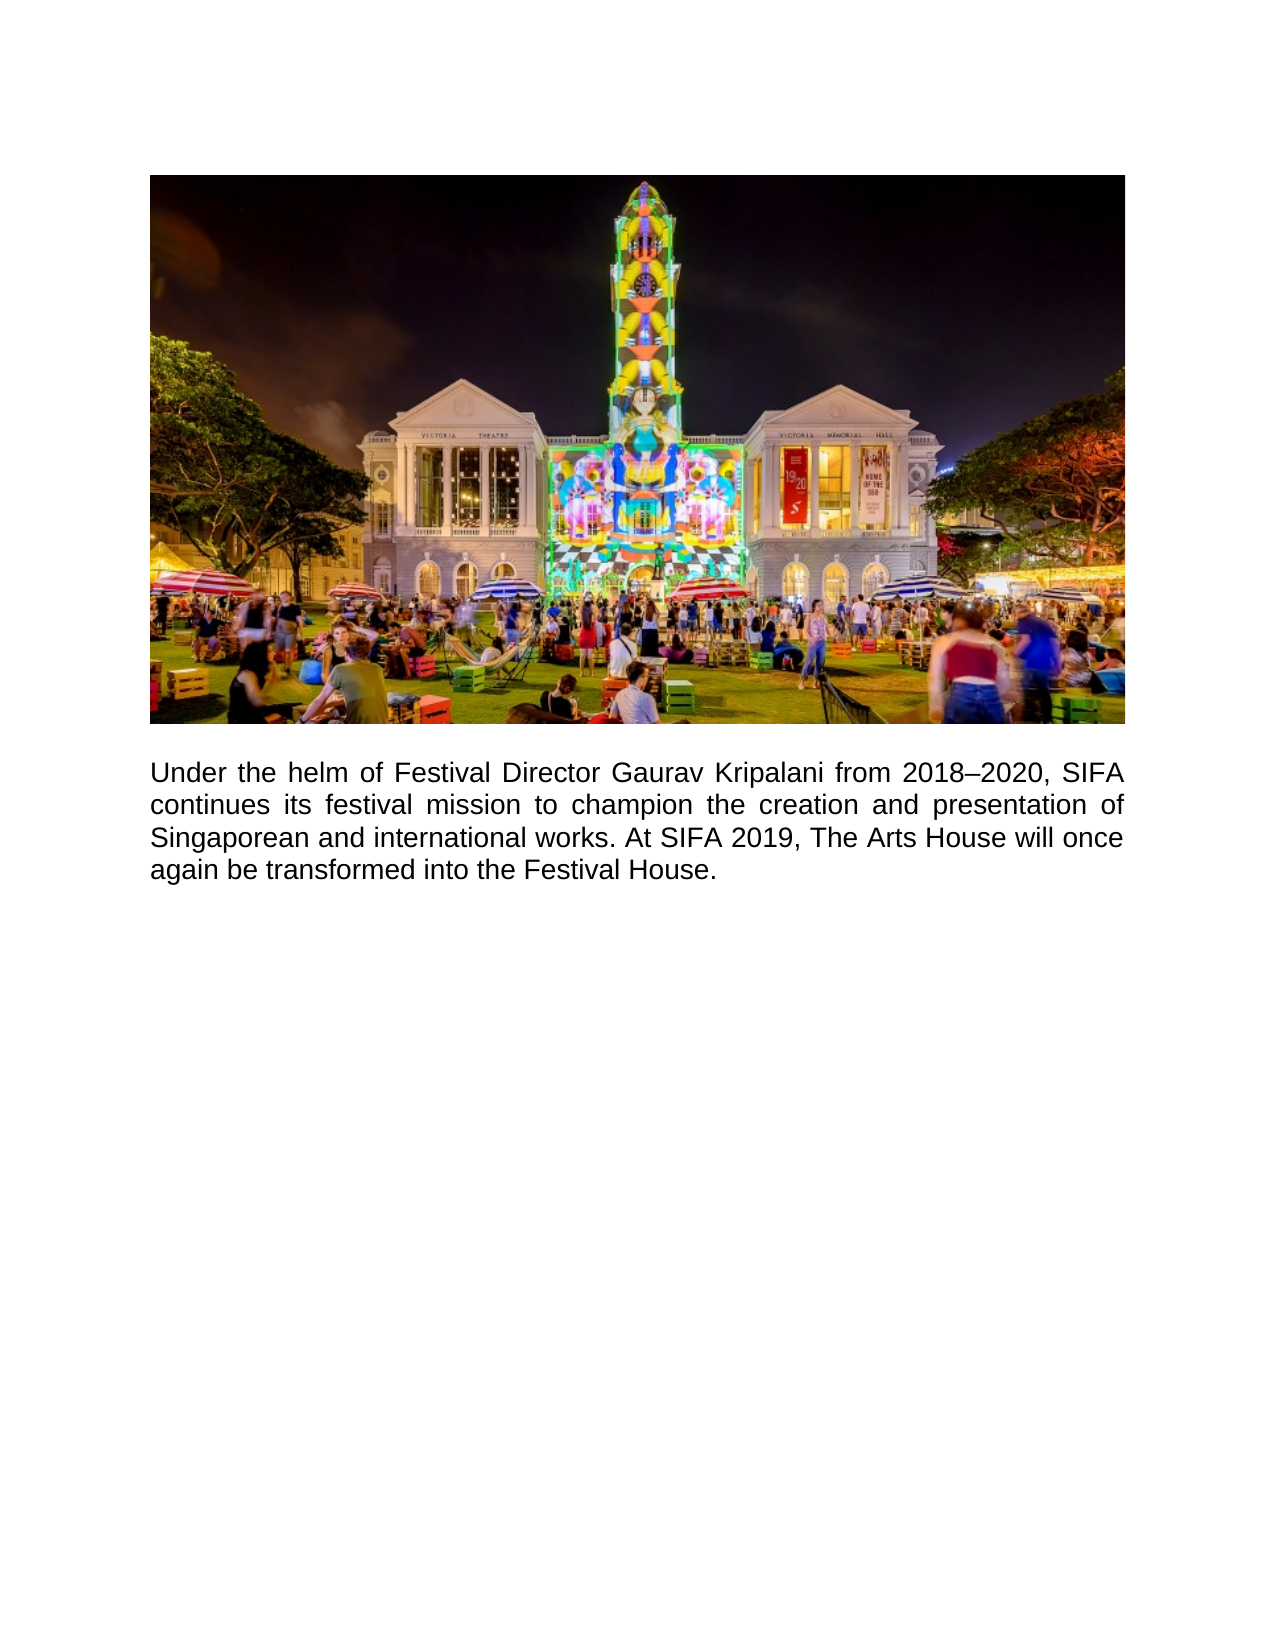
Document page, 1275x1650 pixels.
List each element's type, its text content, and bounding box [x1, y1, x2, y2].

picture [150, 175, 1125, 724]
text Under the helm of Festival Director Gaurav Kripalani from 2018–2020, SIFA continues its festival mission to champion the creation and presentation of Singaporean and international works. At SIFA 2019, The Arts House will once again be transformed into the Festival House. [150, 724, 1125, 885]
